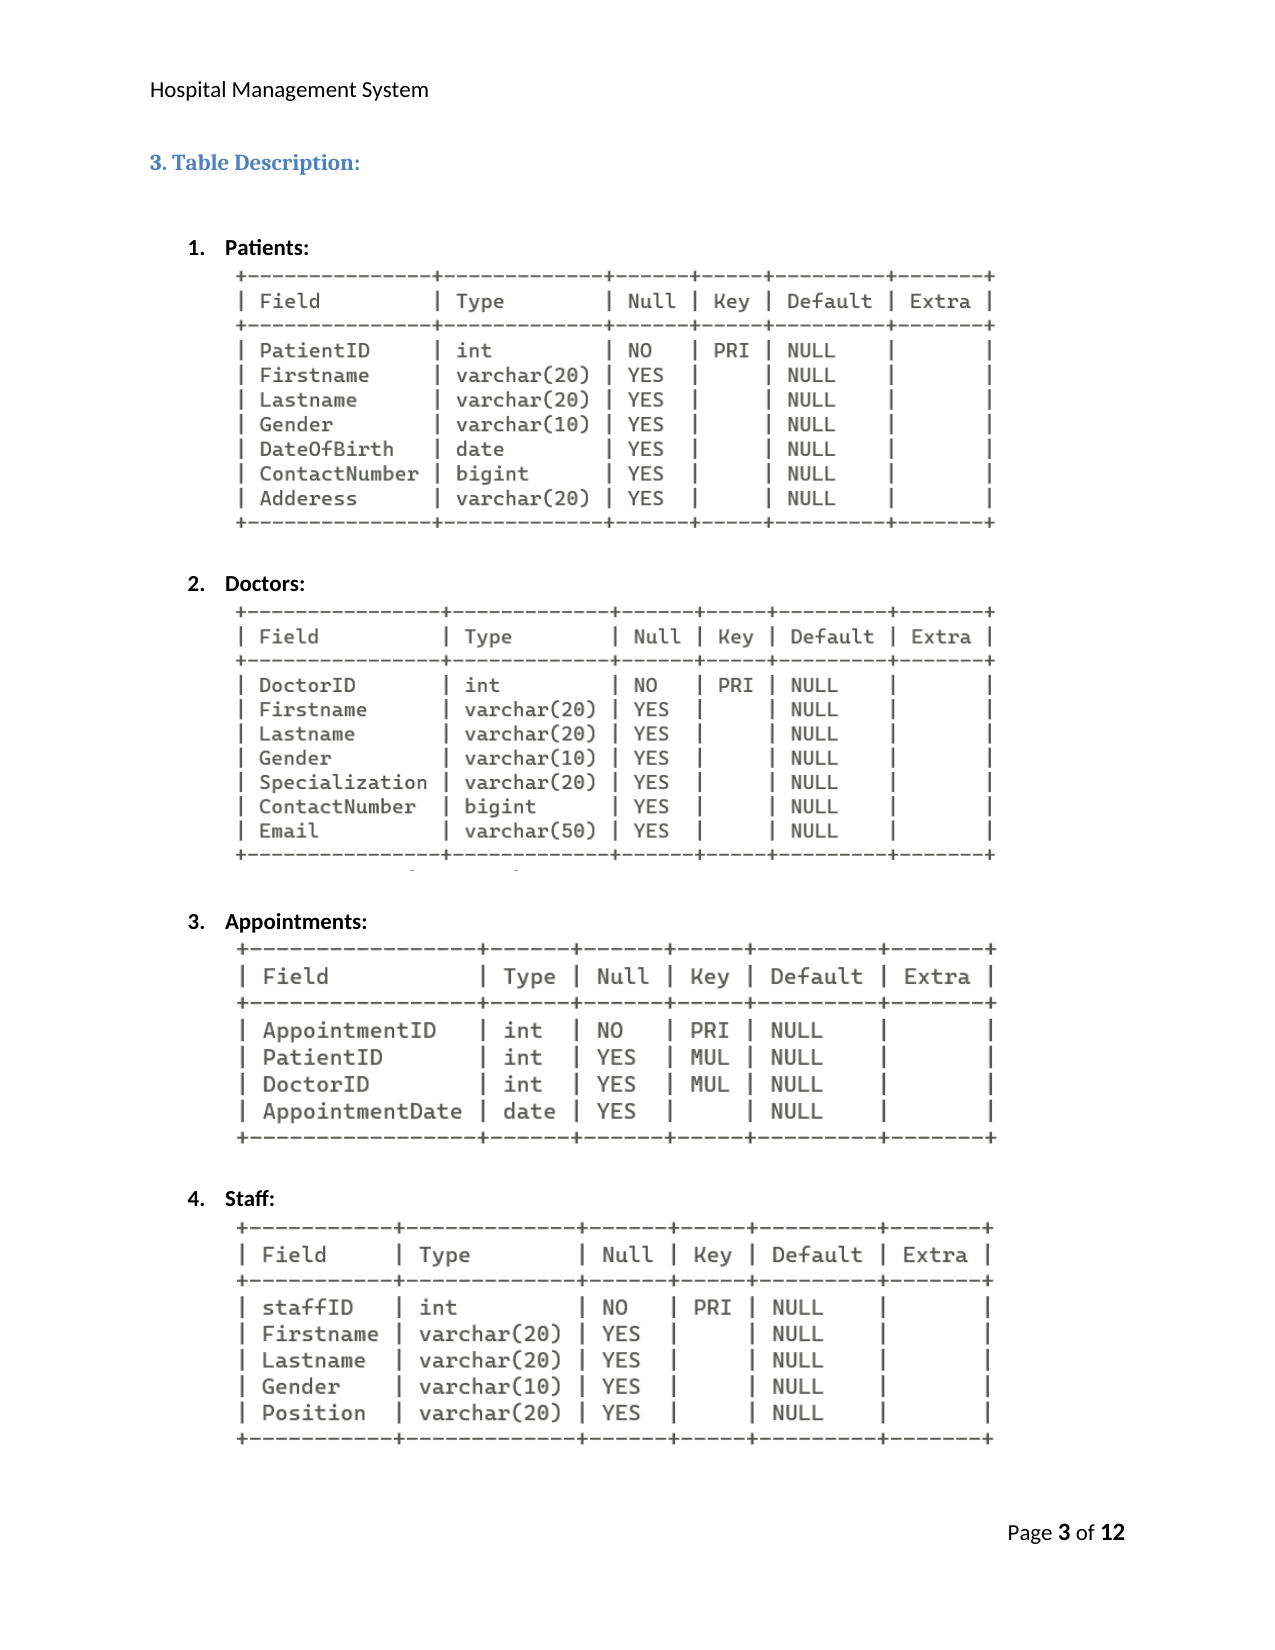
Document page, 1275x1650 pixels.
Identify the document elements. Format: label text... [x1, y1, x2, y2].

picture [225, 601, 1005, 871]
picture [225, 265, 1005, 534]
list Doctors: [187, 569, 1125, 597]
list Appointments: [187, 907, 1125, 935]
list Staff: [187, 1184, 1125, 1212]
list Patients: [187, 233, 1125, 261]
picture [225, 938, 1001, 1148]
subtitle 3. Table Description: [150, 150, 1125, 176]
picture [225, 1215, 1001, 1451]
